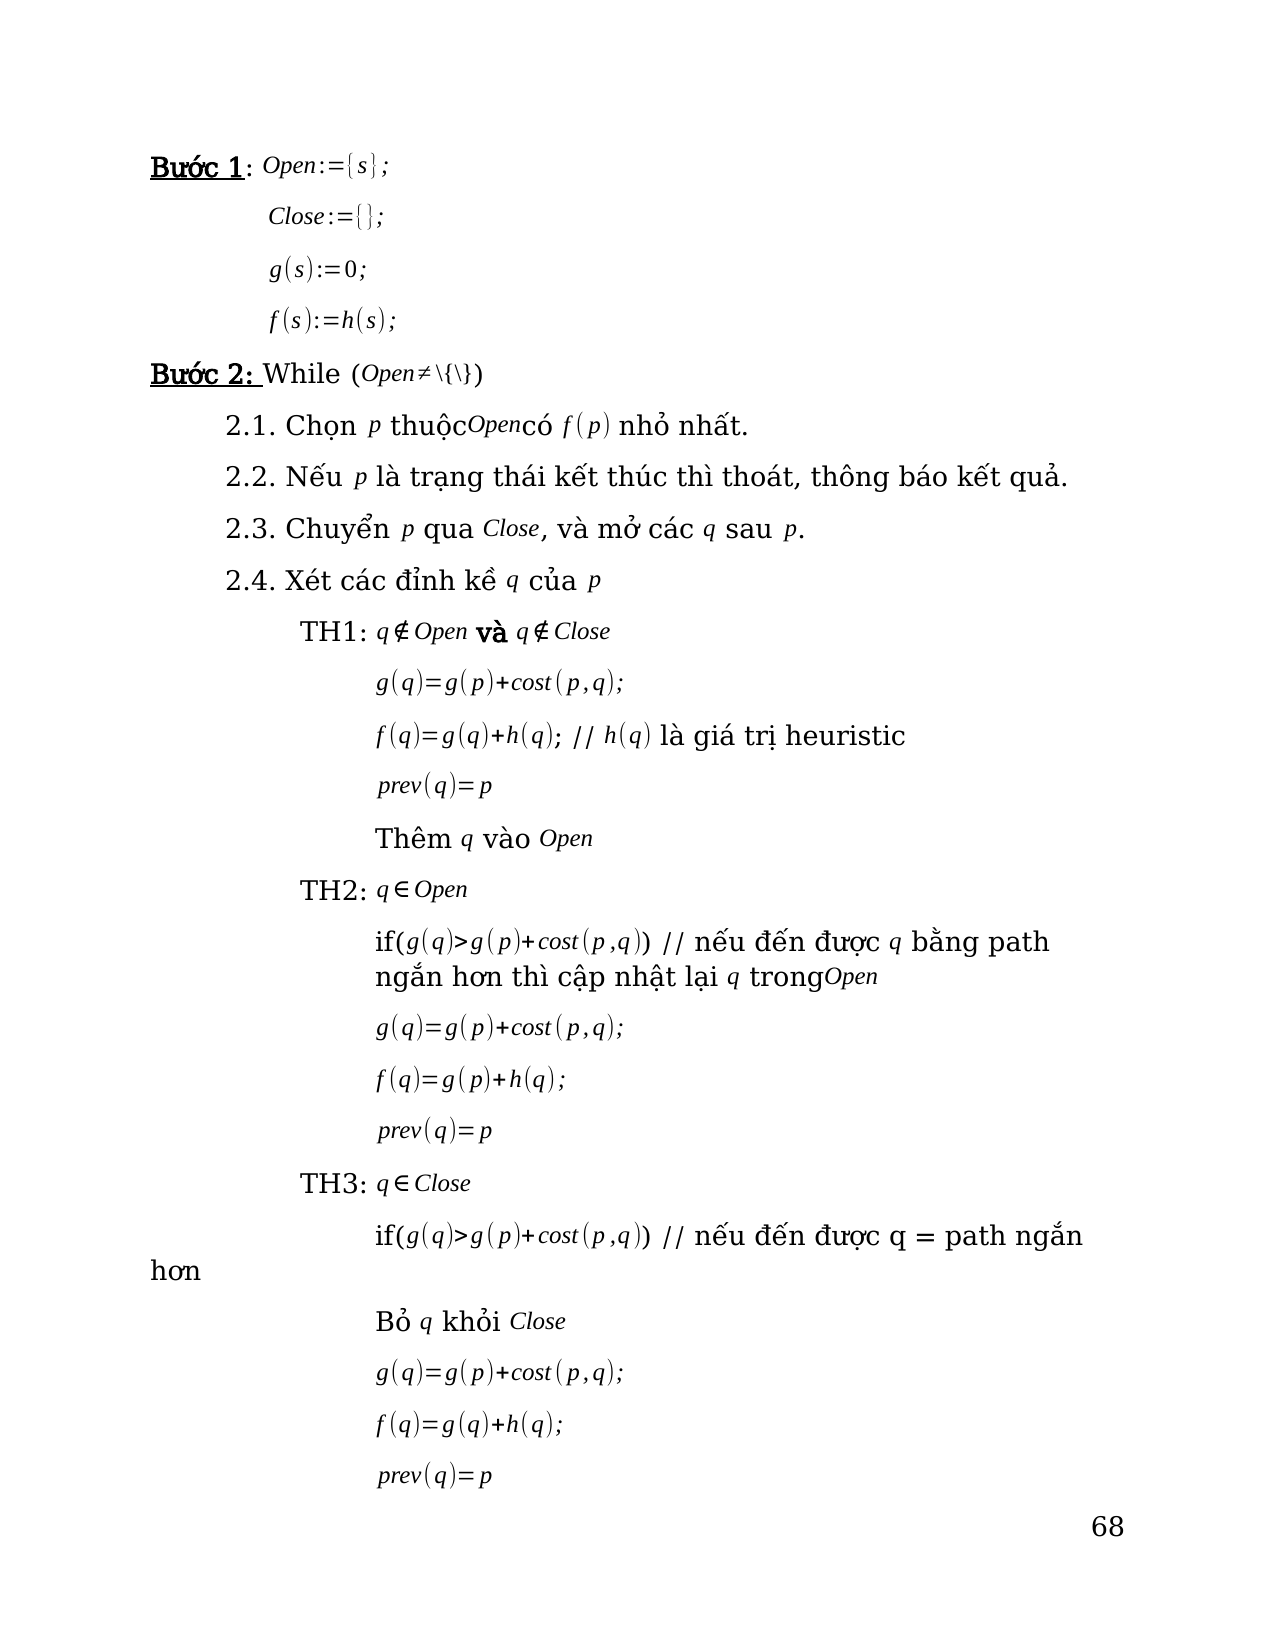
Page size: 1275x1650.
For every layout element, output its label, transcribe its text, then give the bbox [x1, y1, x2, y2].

text 2.2. Nếu là trạng thái kết thúc thì thoát, thông báo kết quả. [150, 460, 1125, 492]
text TH1: và [150, 615, 1125, 647]
text Thêm vào [150, 822, 1125, 854]
text Bỏ khỏi [150, 1305, 1125, 1337]
text 2.4. Xét các đỉnh kề của [150, 563, 1125, 596]
text 2.1. Chọn thuộccó nhỏ nhất. [150, 408, 1125, 441]
text TH3: [150, 1167, 1125, 1199]
text if() // nếu đến được bằng path ngắn hơn thì cập nhật lại trong [375, 925, 1125, 992]
text 2.3. Chuyển qua , và mở các sau . [150, 512, 1125, 544]
text ; // là giá trị heuristic [150, 718, 1125, 751]
text Bước 2: While () [150, 357, 1125, 389]
text if() // nếu đến được q = path ngắn hơn [150, 1218, 1125, 1286]
text Bước 1: [150, 150, 1125, 182]
text TH2: [150, 873, 1125, 906]
